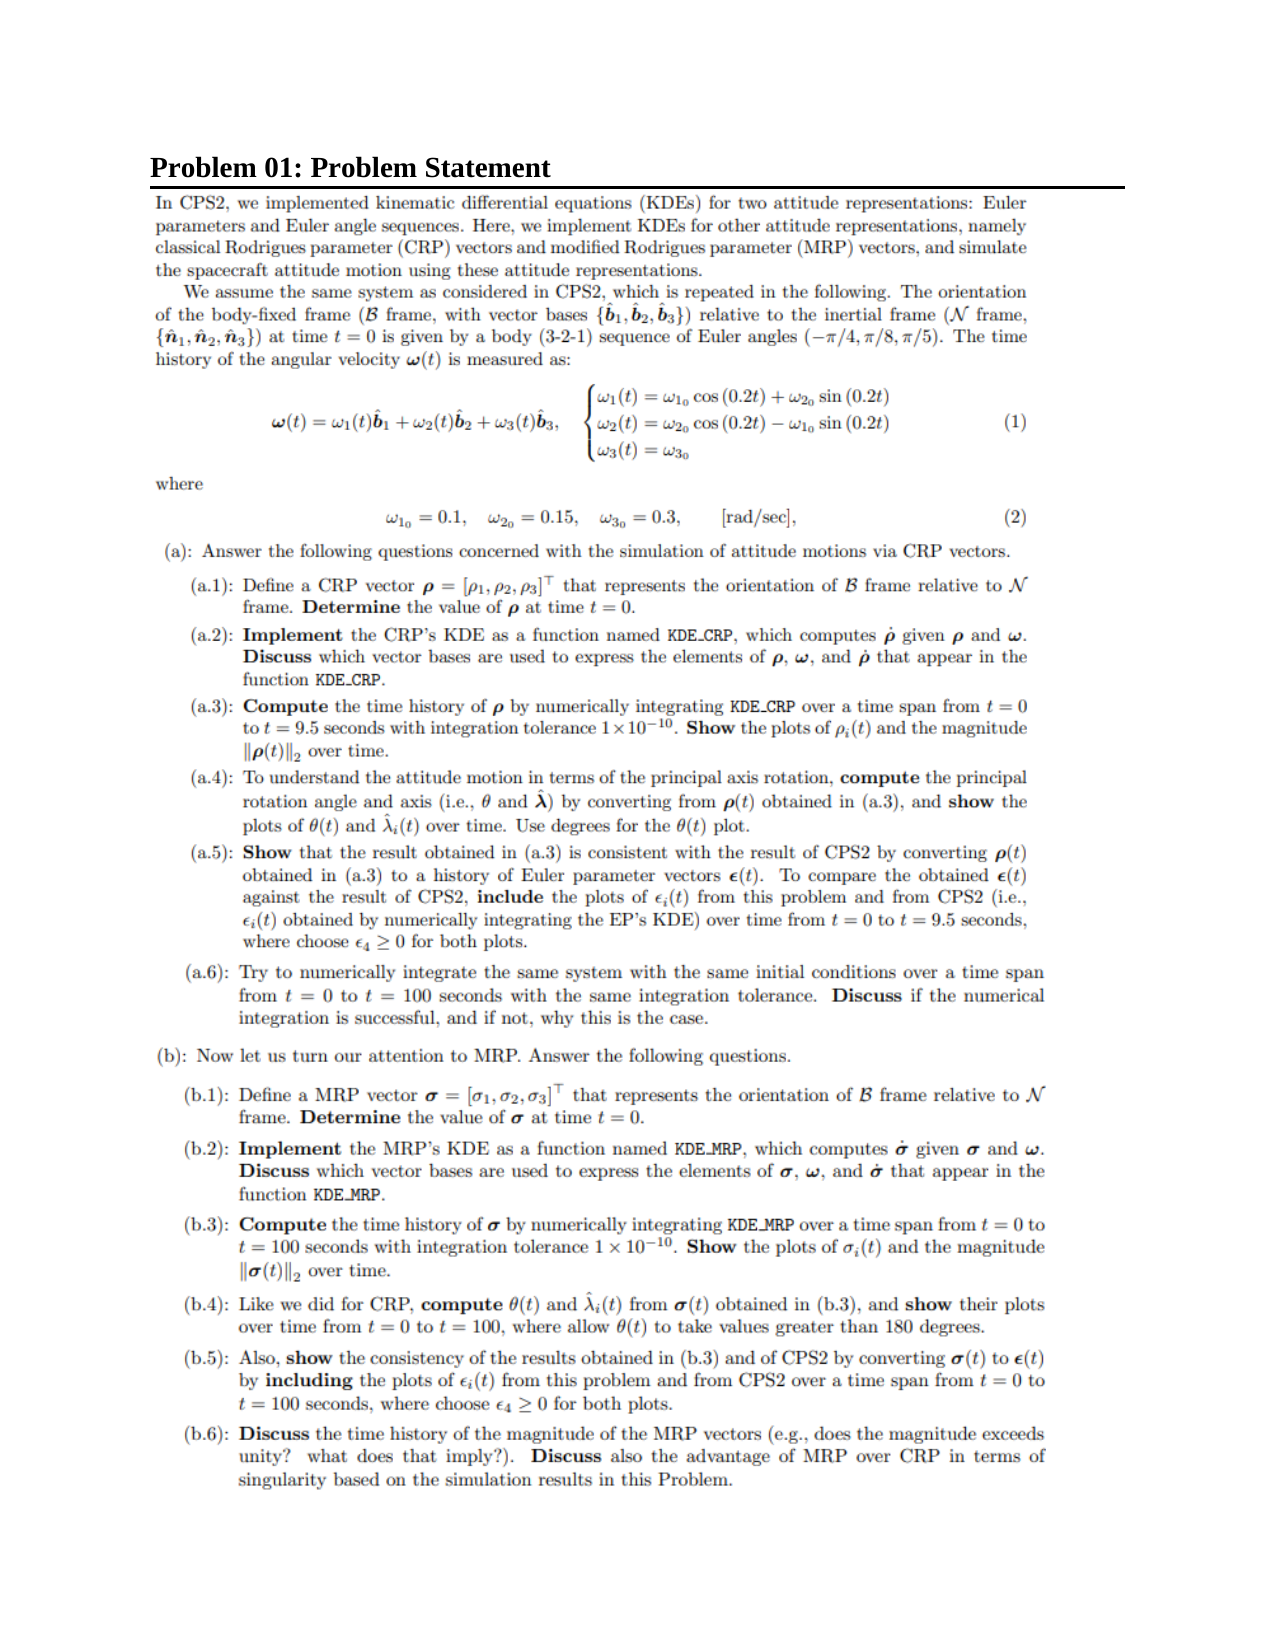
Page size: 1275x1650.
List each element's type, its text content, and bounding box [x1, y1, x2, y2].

picture [150, 957, 1059, 1491]
picture [150, 191, 1041, 955]
text Problem 01: Problem Statement [150, 150, 1125, 186]
